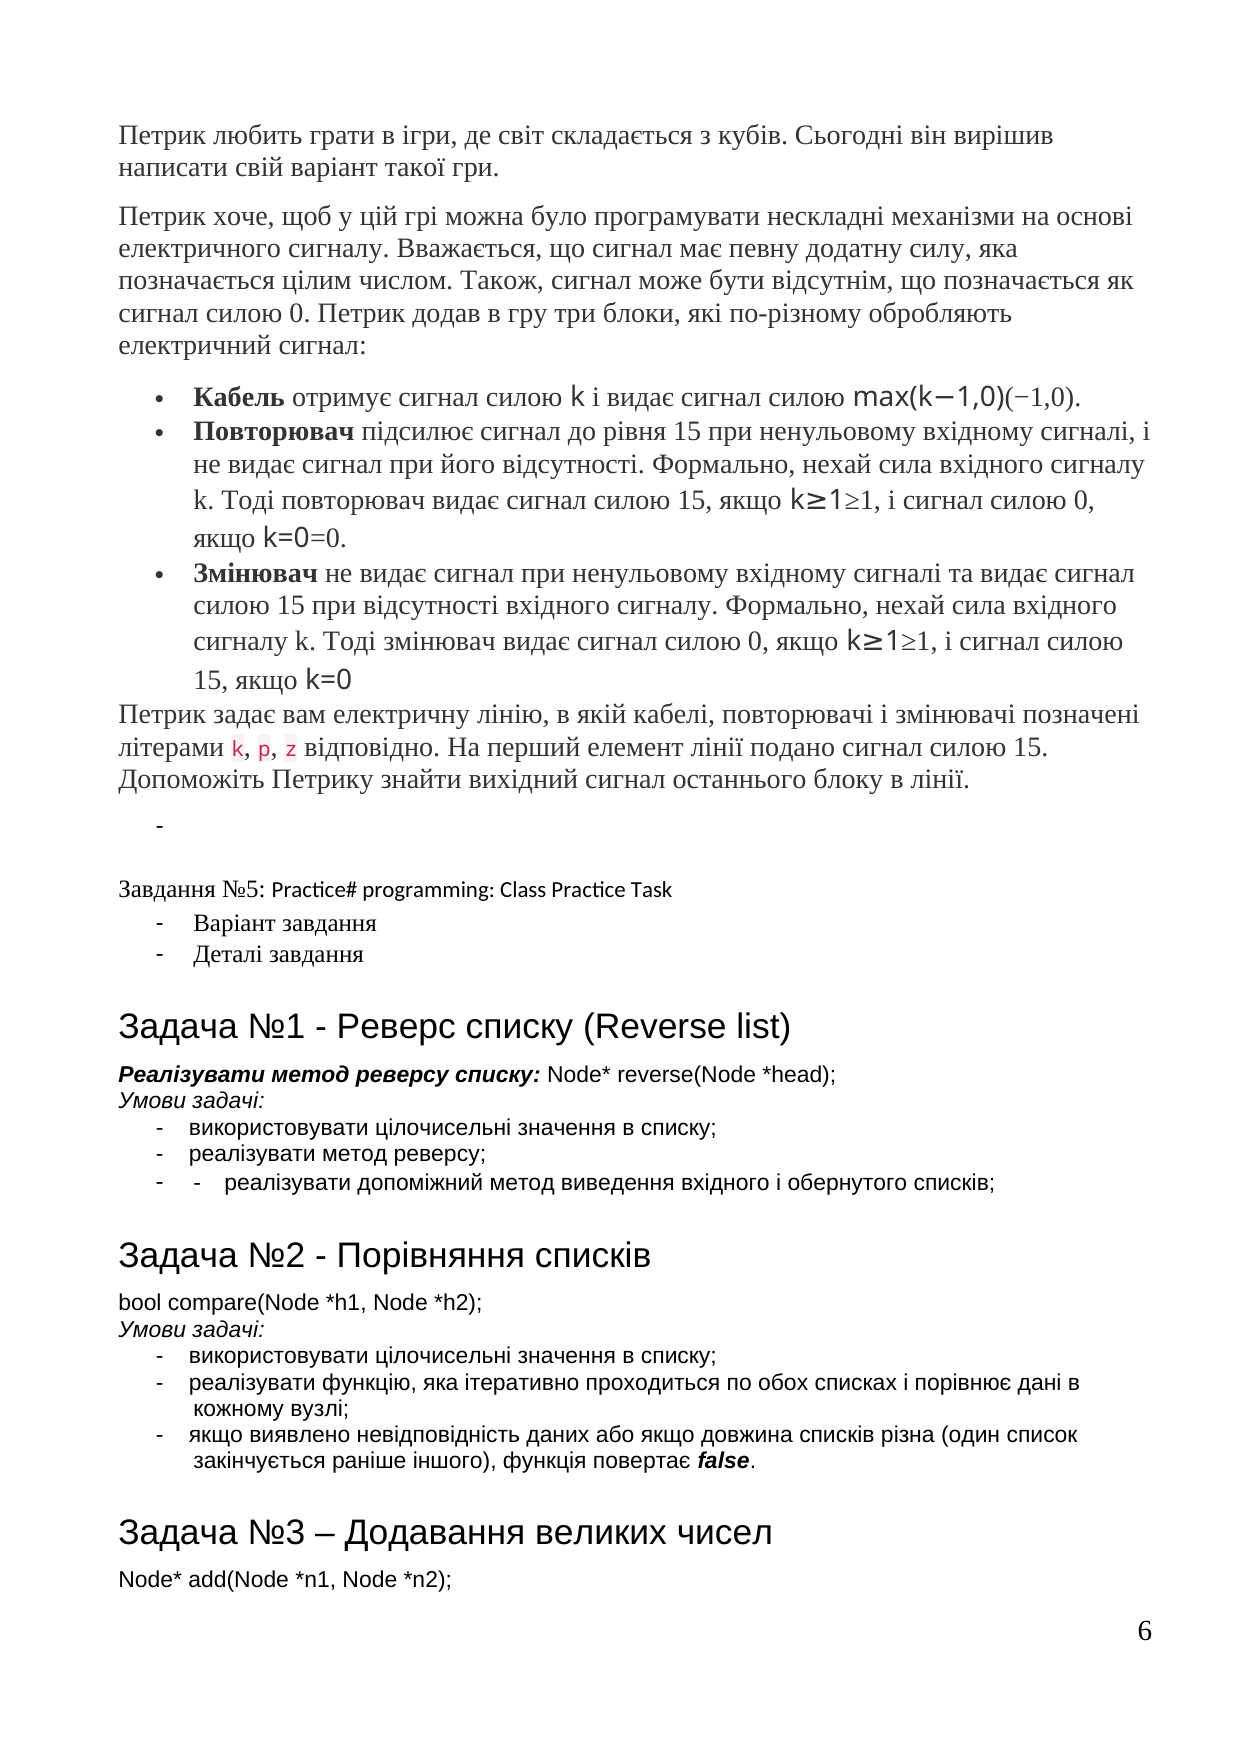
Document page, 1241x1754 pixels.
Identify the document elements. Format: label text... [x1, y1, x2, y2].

text Умови задачі: [118, 1087, 1152, 1113]
subtitle Задача №1 - Реверс списку (Reverse list) [118, 1006, 1152, 1046]
list - реалізувати допоміжний метод виведення вхідного і обернутого списків; [156, 1166, 1152, 1197]
text - використовувати цілочисельні значення в списку; [156, 1113, 1152, 1140]
text - реалізувати функцію, яка ітеративно проходиться по обох списках і порівнює дані в кожному вузлі; [156, 1368, 1152, 1421]
text Петрик хоче, щоб у цій грі можна було програмувати нескладні механізми на основі електричного сигналу. Вважається, що сигнал має певну додатну силу, яка позначається цілим числом. Також, сигнал може бути відсутнім, що позначається як сигнал силою 0. Петрик додав в гру три блоки, які по-різному обробляють електричний сигнал: [118, 198, 1152, 361]
text bool compare(Node *h1, Node *h2); [118, 1289, 1152, 1316]
subtitle Задача №3 – Додавання великих чисел [118, 1511, 1152, 1552]
list Деталі завдання [156, 938, 1152, 968]
list Кабель отримує сигнал силою k і видає сигнал силою max(k−1,0)(−1,0). [156, 376, 1152, 414]
text - реалізувати метод реверсу; [156, 1140, 1152, 1166]
text Умови задачі: [118, 1316, 1152, 1342]
subtitle Задача №2 - Порівняння списків [118, 1234, 1152, 1275]
text - якщо виявлено невідповідність даних або якщо довжина списків різна (один список закінчується раніше іншого), функція повертає false. [156, 1421, 1152, 1474]
list Змінювач не видає сигнал при ненульовому вхідному сигналі та видає сигнал силою 15 при відсутності вхідного сигналу. Формально, нехай сила вхідного сигналу k. Тоді змінювач видає сигнал силою 0, якщо k≥1≥1, і сигнал силою 15, якщо k=0 [156, 556, 1152, 697]
text Петрик задає вам електричну лінію, в якій кабелі, повторювачі і змінювачі позначені літерами k, p, z відповідно. На перший елемент лінії подано сигнал силою 15. Допоможіть Петрику знайти вихідний сигнал останнього блоку в лінії. [118, 697, 1152, 795]
text - використовувати цілочисельні значення в списку; [156, 1342, 1152, 1368]
text Завдання №5: Practice# programming: Class Practice Task [118, 874, 1152, 903]
list Варіант завдання [156, 907, 1152, 938]
list Повторювач підсилює сигнал до рівня 15 при ненульовому вхідному сигналі, і не видає сигнал при його відсутності. Формально, нехай сила вхідного сигналу k. Тоді повторювач видає сигнал силою 15, якщо k≥1≥1, і сигнал силою 0, якщо k=0=0. [156, 414, 1152, 556]
text Петрик любить грати в ігри, де світ складається з кубів. Сьогодні він вирішив написати свій варіант такої гри. [118, 118, 1152, 183]
text Node* add(Node *n1, Node *n2); [118, 1566, 1152, 1593]
text Реалізувати метод реверсу списку: Node* reverse(Node *head); [118, 1061, 1152, 1087]
